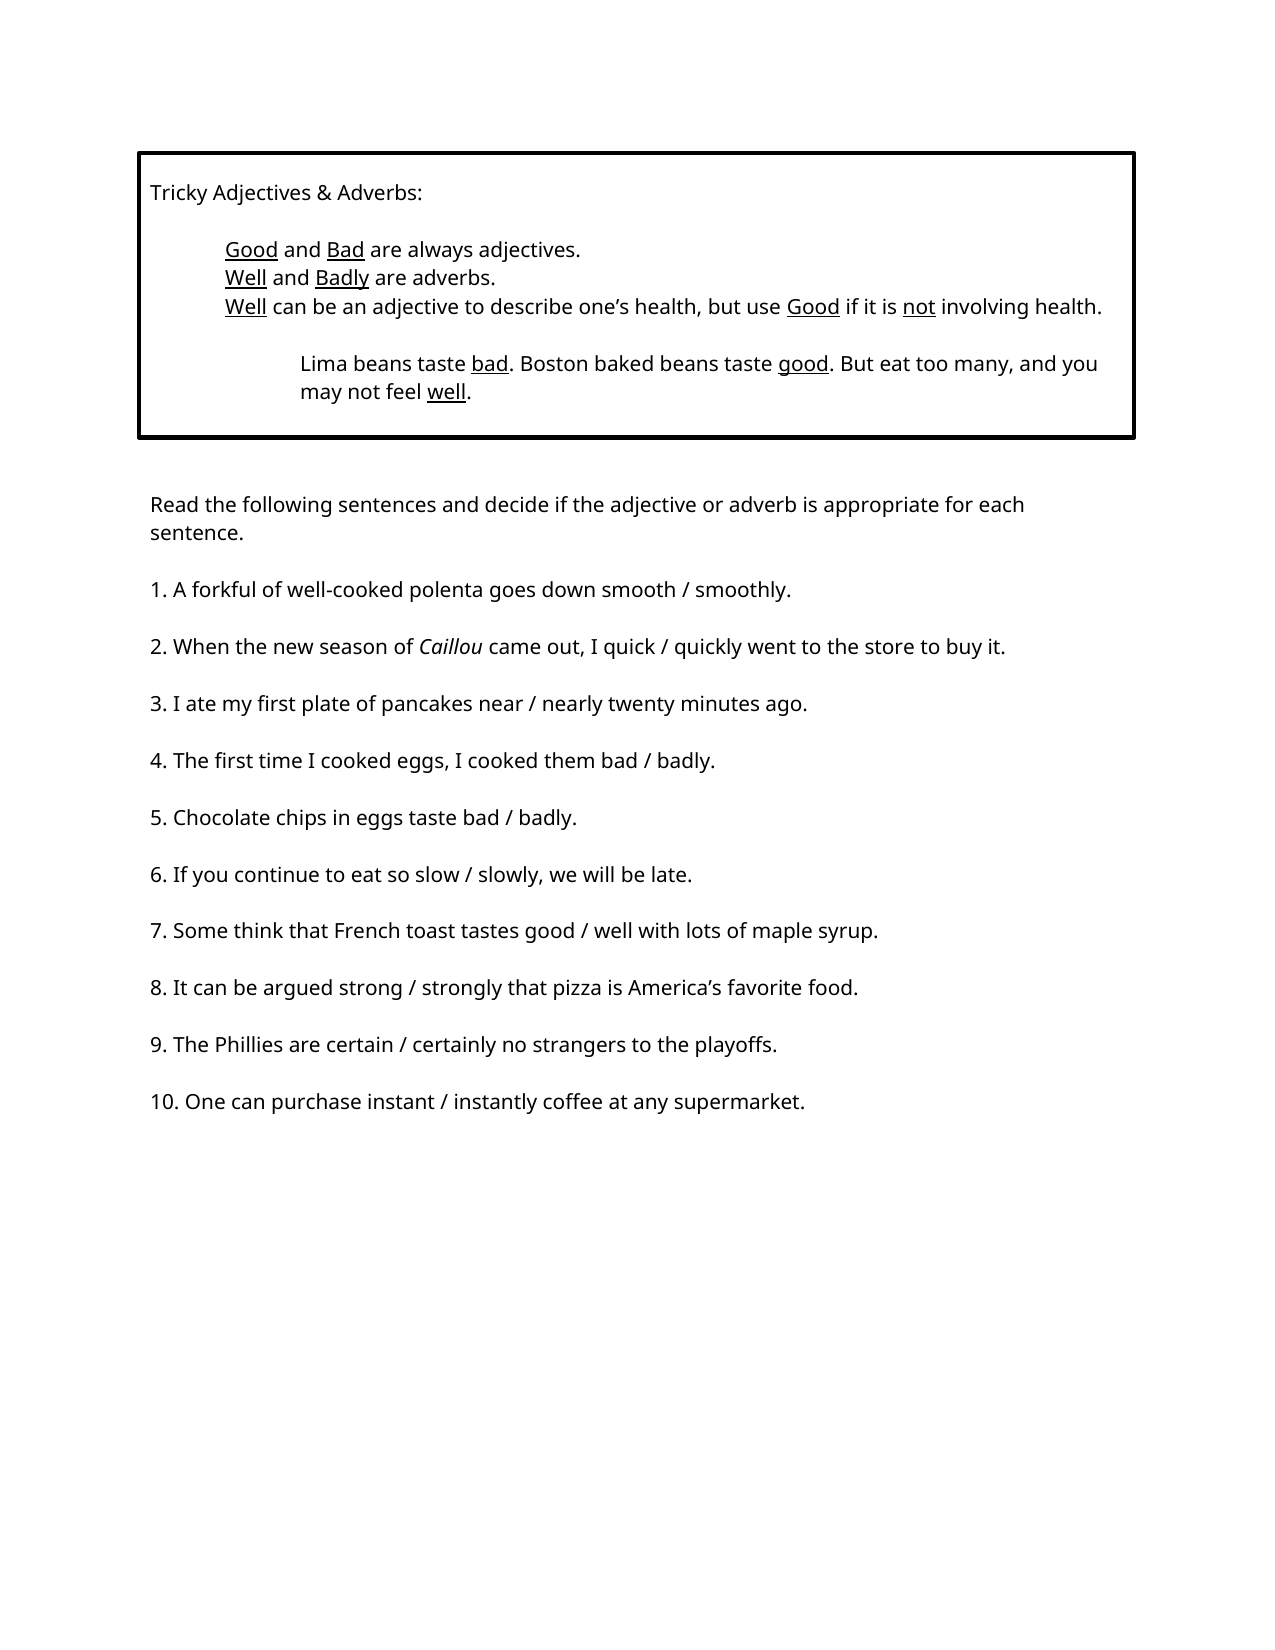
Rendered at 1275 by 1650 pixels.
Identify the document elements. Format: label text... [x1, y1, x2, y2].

text Well and Badly are adverbs. [150, 263, 1125, 292]
text 2. When the new season of Caillou came out, I quick / quickly went to the store to buy it. [150, 632, 1125, 661]
text 1. A forkful of well-cooked polenta goes down smooth / smoothly. [150, 575, 1125, 604]
text 7. Some think that French toast tastes good / well with lots of maple syrup. [150, 917, 1125, 945]
text Tricky Adjectives & Adverbs: [150, 178, 1125, 206]
text 3. I ate my first plate of pancakes near / nearly twenty minutes ago. [150, 689, 1125, 717]
text Well can be an adjective to describe one’s health, but use Good if it is not involving health. [150, 292, 1125, 320]
text 4. The first time I cooked eggs, I cooked them bad / badly. [150, 746, 1125, 774]
text Read the following sentences and decide if the adjective or adverb is appropriate for each sentence. [150, 490, 1125, 547]
text 6. If you continue to eat so slow / slowly, we will be late. [150, 860, 1125, 888]
text 10. One can purchase instant / instantly coffee at any supermarket. [150, 1087, 1125, 1116]
text 5. Chocolate chips in eggs taste bad / badly. [150, 803, 1125, 831]
text Good and Bad are always adjectives. [150, 235, 1125, 263]
text 8. It can be argued strong / strongly that pizza is America’s favorite food. [150, 973, 1125, 1002]
text Lima beans taste bad. Boston baked beans taste good. But eat too many, and you may not feel well. [300, 349, 1125, 406]
text 9. The Phillies are certain / certainly no strangers to the playoffs. [150, 1030, 1125, 1059]
